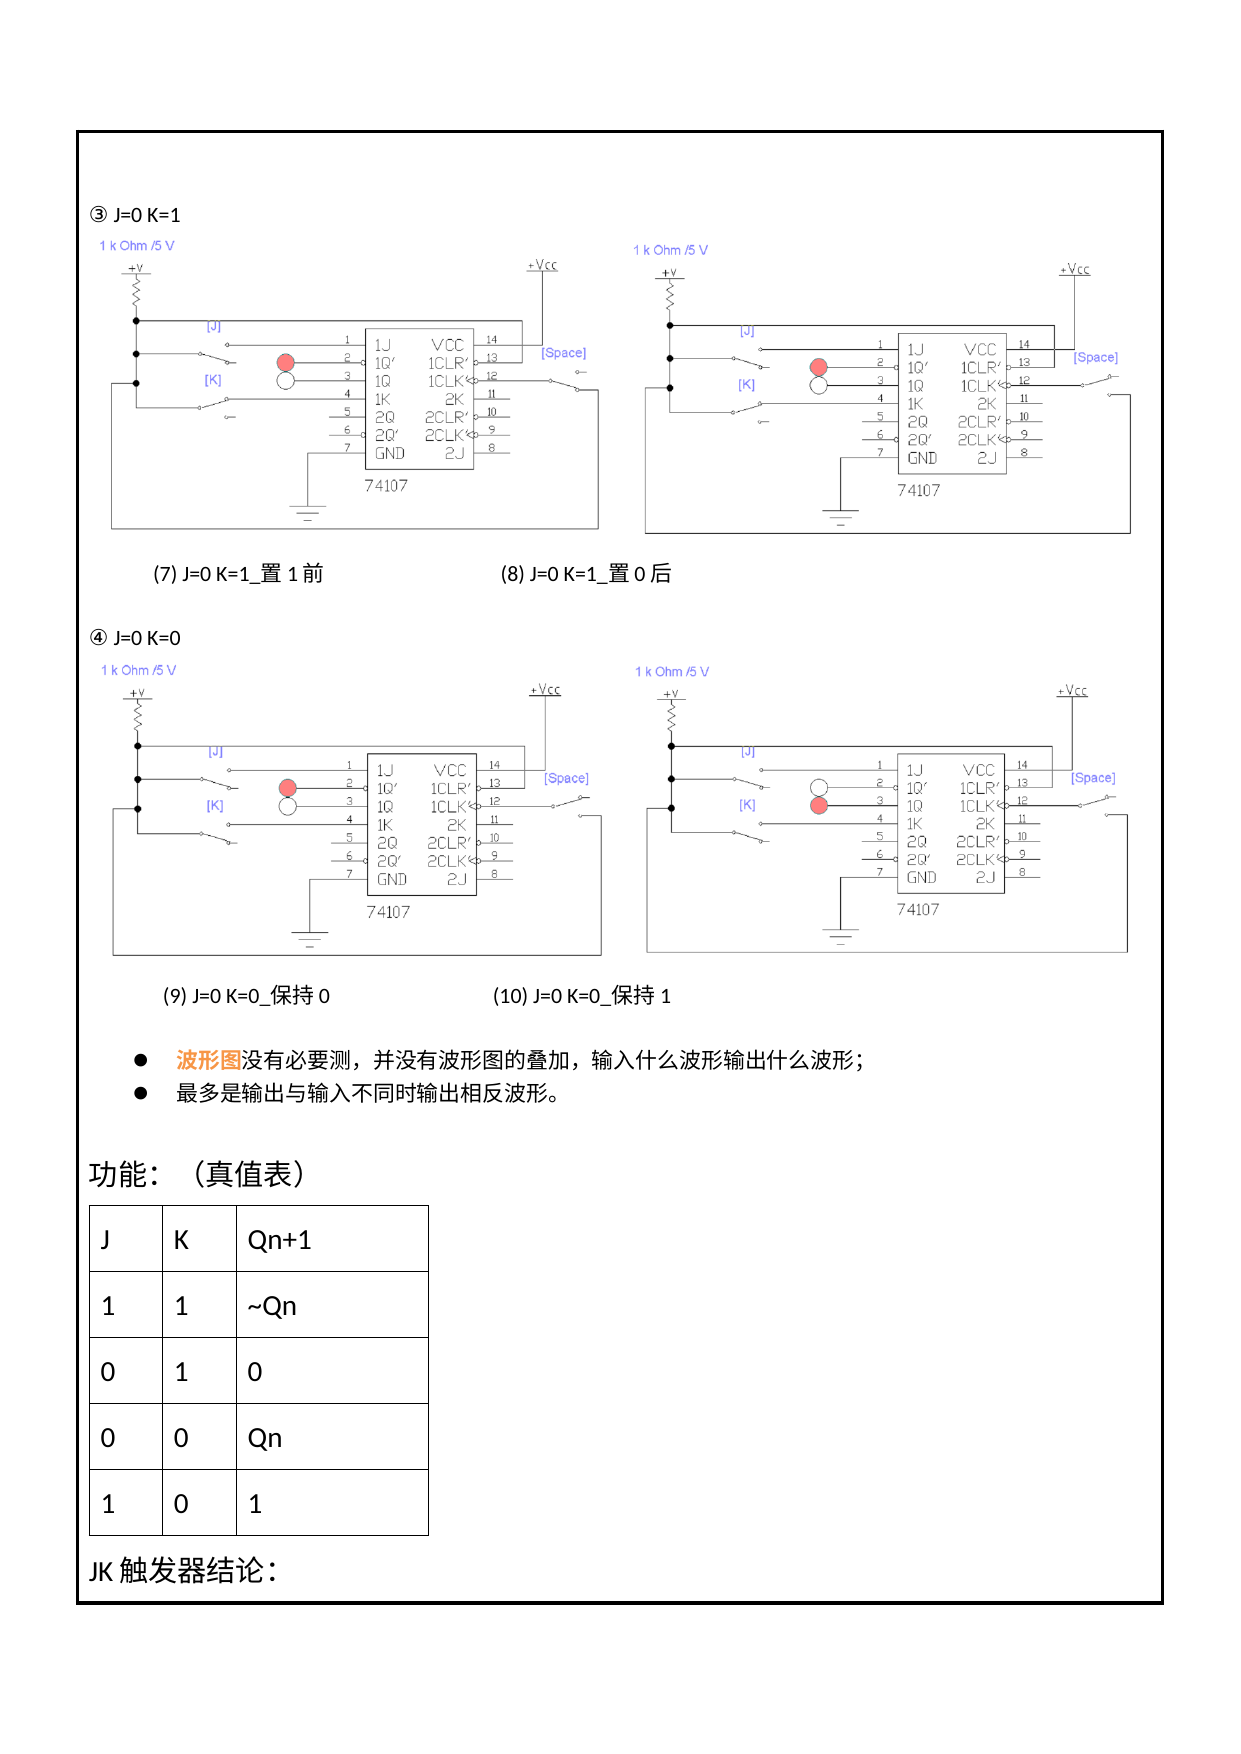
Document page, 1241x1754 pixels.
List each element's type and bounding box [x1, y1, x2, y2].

picture [88, 652, 1146, 970]
table_header [79, 133, 1161, 1601]
picture [88, 230, 1151, 548]
